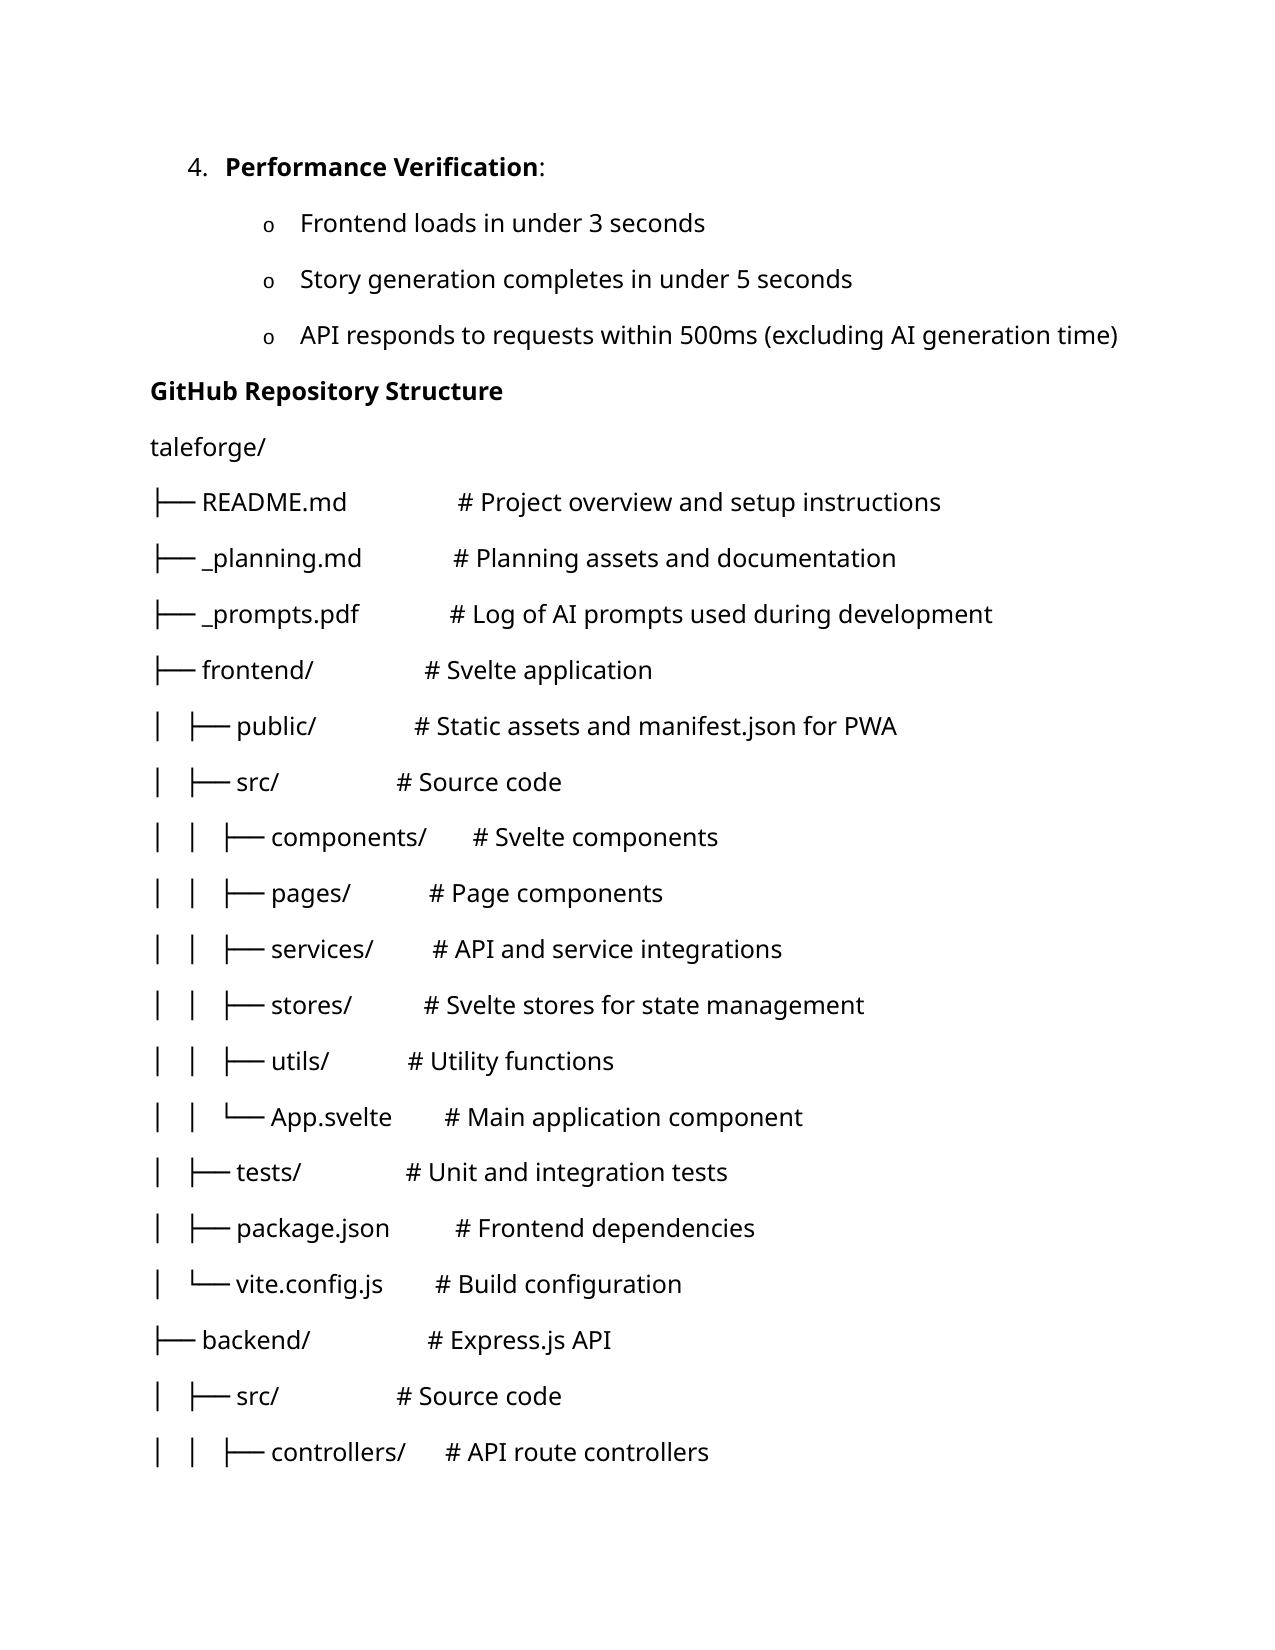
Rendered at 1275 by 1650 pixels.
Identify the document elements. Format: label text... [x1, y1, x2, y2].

text │ ├── src/ # Source code [150, 1378, 1125, 1412]
list API responds to requests within 500ms (excluding AI generation time) [262, 317, 1125, 352]
text │ │ ├── pages/ # Page components [150, 876, 1125, 910]
text │ │ └── App.svelte # Main application component [150, 1099, 1125, 1133]
text GitHub Repository Structure [150, 373, 1125, 407]
text ├── _prompts.pdf # Log of AI prompts used during development [150, 597, 1125, 631]
text ├── README.md # Project overview and setup instructions [150, 485, 1125, 519]
list Story generation completes in under 5 seconds [262, 262, 1125, 296]
text │ └── vite.config.js # Build configuration [150, 1267, 1125, 1301]
text │ ├── tests/ # Unit and integration tests [150, 1155, 1125, 1189]
text │ ├── public/ # Static assets and manifest.json for PWA [150, 708, 1125, 742]
text taleforge/ [150, 429, 1125, 463]
text │ ├── src/ # Source code [150, 764, 1125, 798]
text ├── _planning.md # Planning assets and documentation [150, 541, 1125, 575]
text │ │ ├── components/ # Svelte components [150, 820, 1125, 854]
text │ │ ├── utils/ # Utility functions [150, 1043, 1125, 1077]
text │ │ ├── services/ # API and service integrations [150, 932, 1125, 966]
text ├── frontend/ # Svelte application [150, 652, 1125, 687]
text │ │ ├── stores/ # Svelte stores for state management [150, 987, 1125, 1022]
text ├── backend/ # Express.js API [150, 1322, 1125, 1357]
text │ │ ├── controllers/ # API route controllers [150, 1434, 1125, 1468]
list Frontend loads in under 3 seconds [262, 206, 1125, 240]
text │ ├── package.json # Frontend dependencies [150, 1211, 1125, 1245]
list Performance Verification: [187, 150, 1125, 184]
